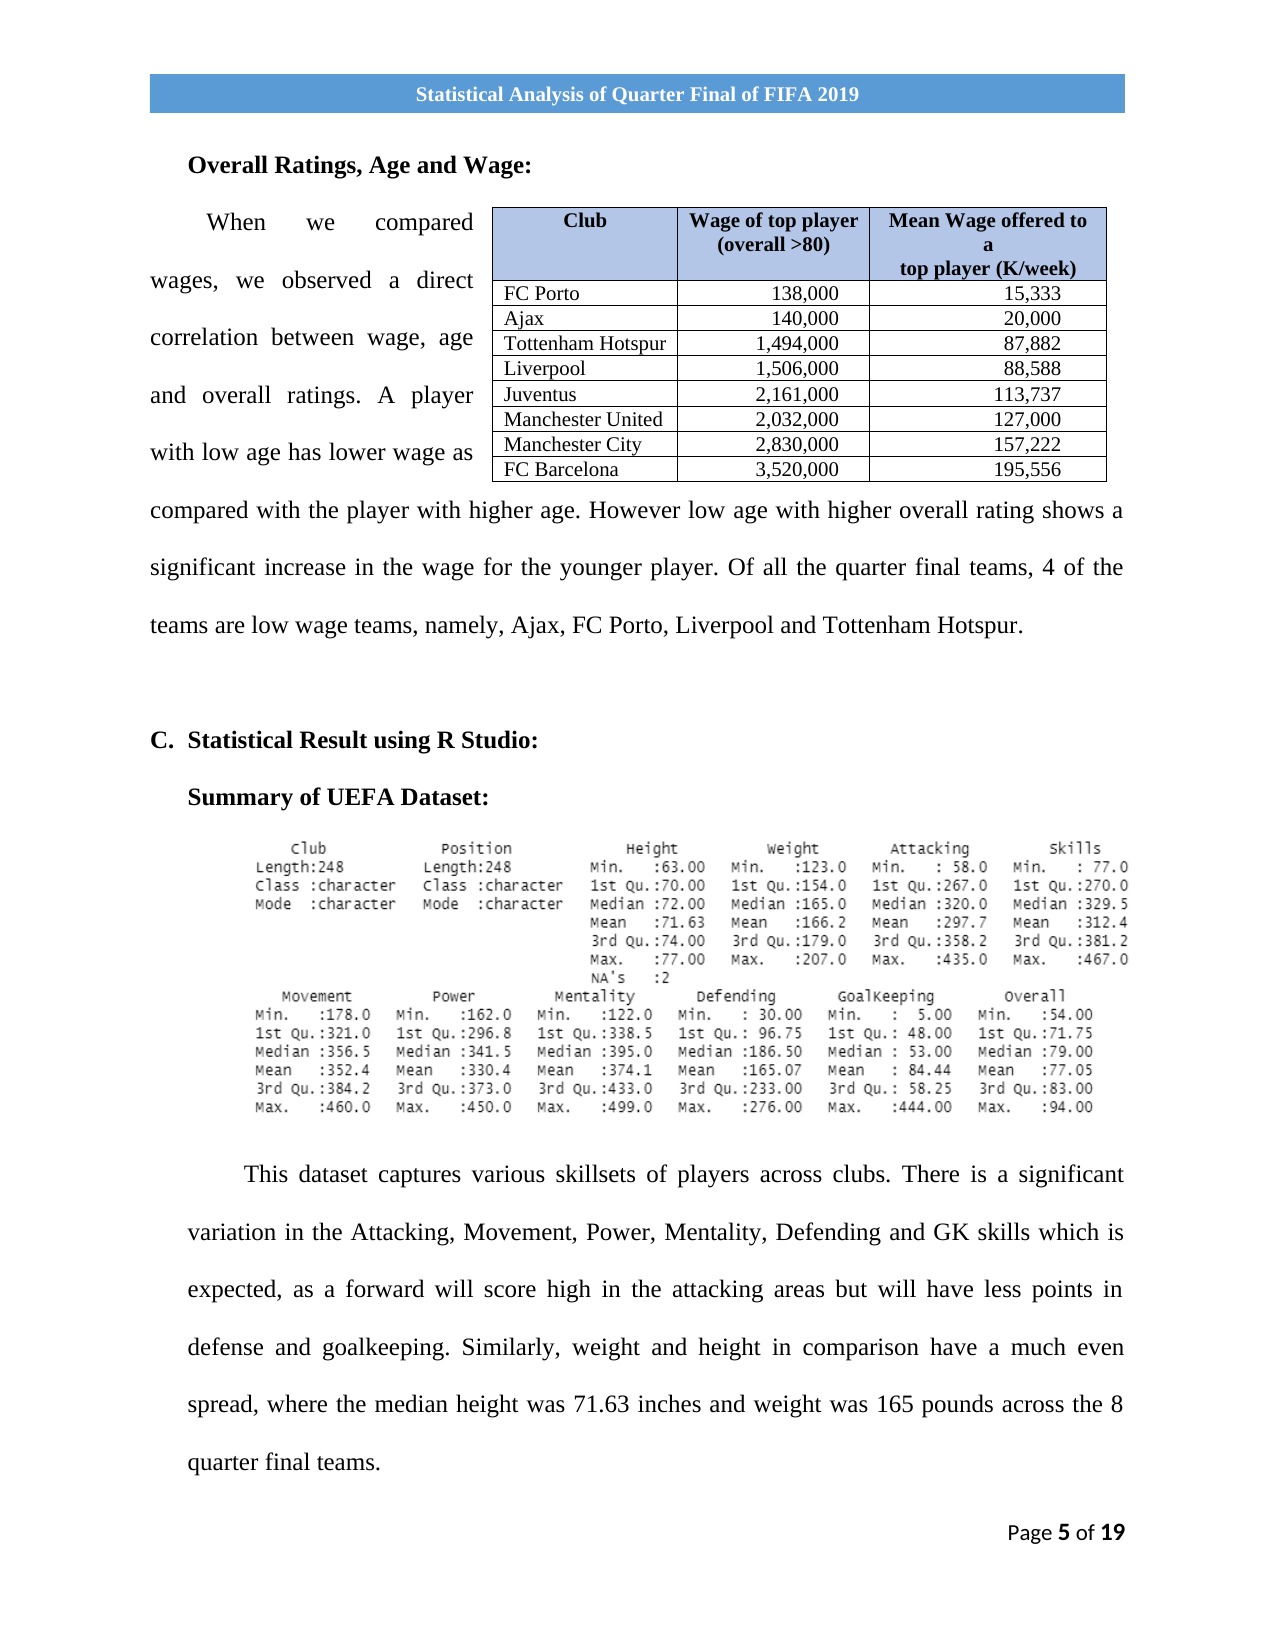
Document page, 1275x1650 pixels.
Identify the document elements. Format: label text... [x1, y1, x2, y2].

text Summary of UEFA Dataset: [187, 782, 1125, 811]
table_cell Manchester United [493, 407, 677, 431]
table_cell Juventus [493, 381, 677, 406]
text When we compared wages, we observed a direct correlation between wage, age and overall ratings. A player with low age has lower wage as compared with the player with higher age. However low age with higher overall rating shows a significant increase in the wage for the younger player. Of all the quarter final teams, 4 of the teams are low wage teams, namely, Ajax, FC Porto, Liverpool and Tottenham Hotspur. [150, 207, 1125, 639]
text This dataset captures various skillsets of players across clubs. There is a significant variation in the Attacking, Movement, Power, Mentality, Defending and GK skills which is expected, as a forward will score high in the attacking areas but will have less points in defense and goalkeeping. Similarly, weight and height in comparison have a much even spread, where the median height was 71.63 inches and weight was 165 pounds across the 8 quarter final teams. [187, 1159, 1125, 1476]
table_cell 3,520,000 [678, 457, 869, 481]
table_cell 157,222 [870, 432, 1106, 456]
table_cell 15,333 [870, 281, 1106, 305]
table_header Wage of top player (overall >80) [678, 208, 869, 280]
table_cell 88,588 [870, 356, 1106, 380]
table_cell FC Porto [493, 281, 677, 305]
table_cell 138,000 [678, 281, 869, 305]
table_cell 195,556 [870, 457, 1106, 481]
table_cell 20,000 [870, 306, 1106, 330]
table_cell 1,506,000 [678, 356, 869, 380]
table_cell 113,737 [870, 381, 1106, 406]
table_header Club [493, 208, 677, 280]
table_cell 87,882 [870, 331, 1106, 355]
table_cell FC Barcelona [493, 457, 677, 481]
table_cell Liverpool [493, 356, 677, 380]
table_cell Tottenham Hotspur [493, 331, 677, 355]
table_cell 127,000 [870, 407, 1106, 431]
table_cell 2,161,000 [678, 381, 869, 406]
table_cell 2,032,000 [678, 407, 869, 431]
table_cell Ajax [493, 306, 677, 330]
list Overall Ratings, Age and Wage: [187, 150, 1125, 179]
table_cell 1,494,000 [678, 331, 869, 355]
picture [243, 840, 1169, 1132]
table_cell 2,830,000 [678, 432, 869, 456]
list Statistical Result using R Studio: [150, 725, 1125, 754]
table_cell Manchester City [493, 432, 677, 456]
table_header Mean Wage offered to a top player (K/week) [870, 208, 1106, 280]
table_cell 140,000 [678, 306, 869, 330]
